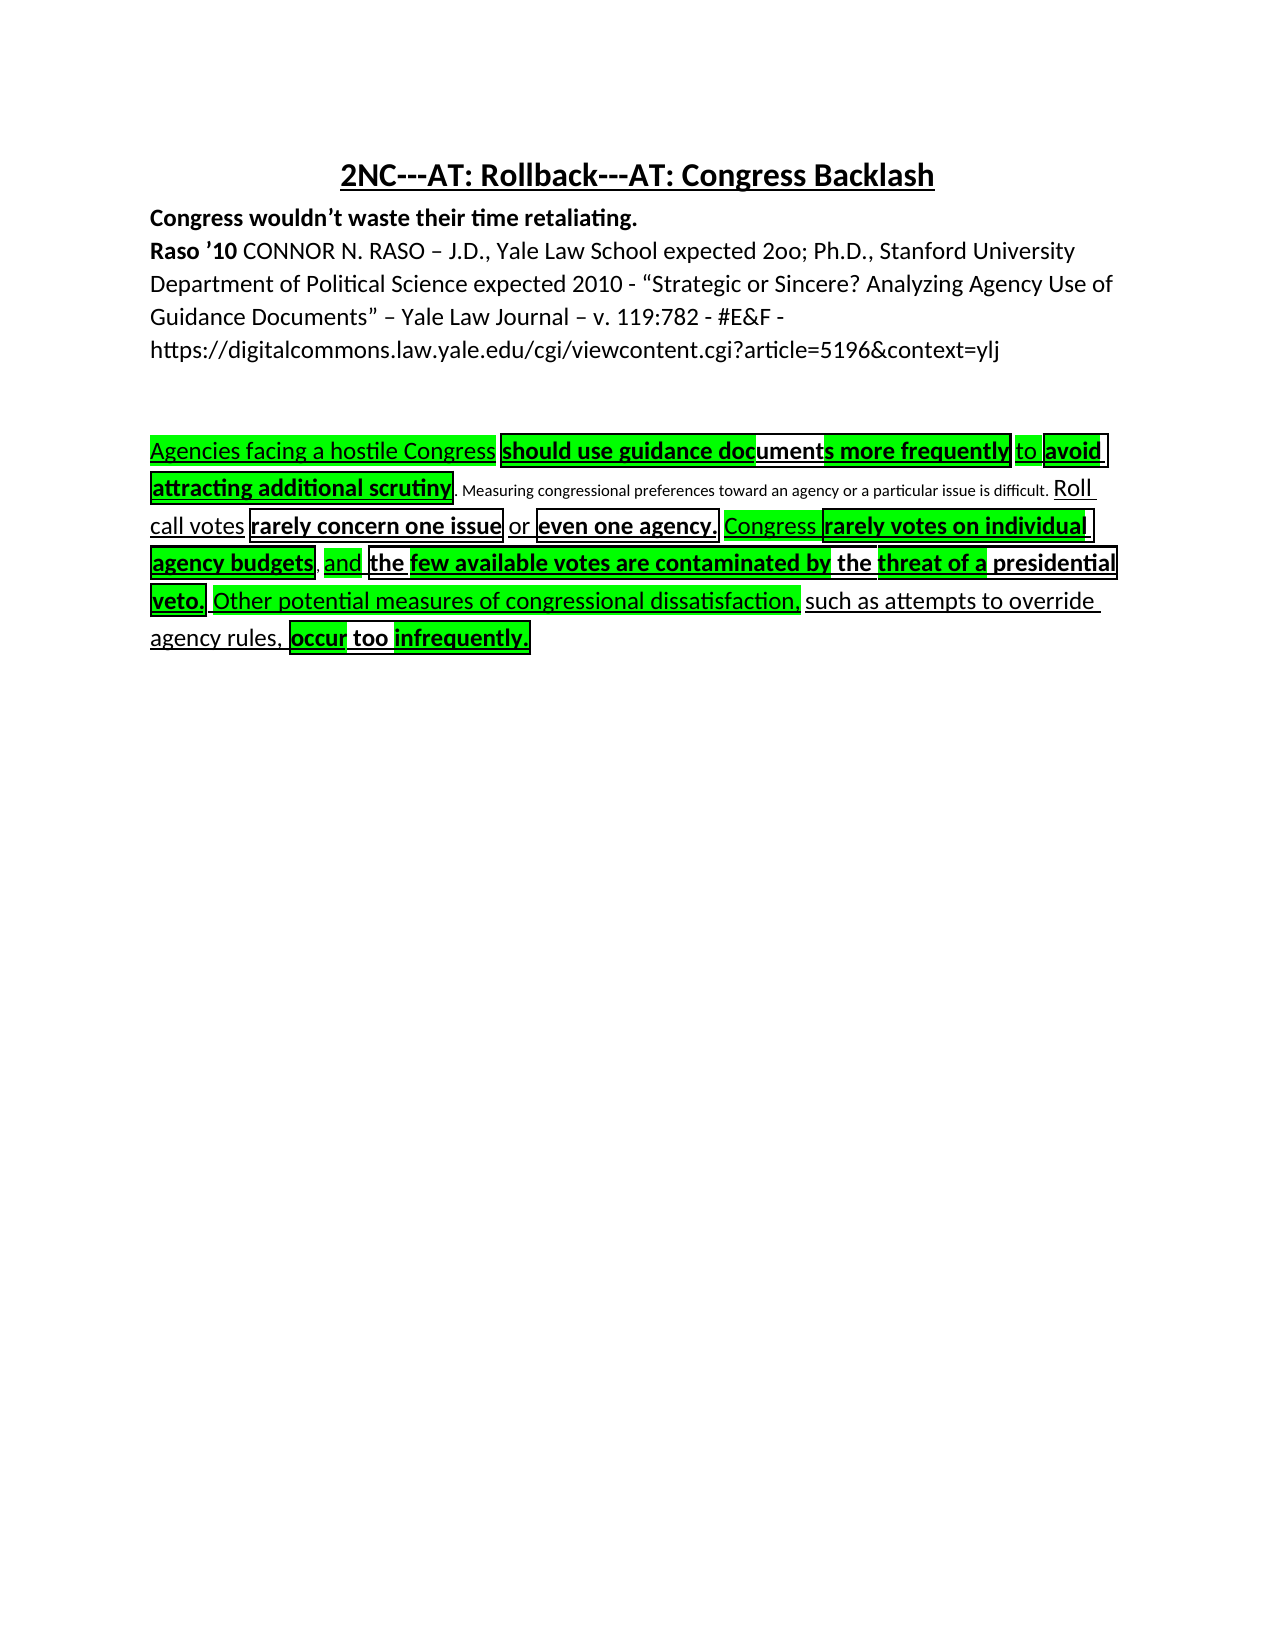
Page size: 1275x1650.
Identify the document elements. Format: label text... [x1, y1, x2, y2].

text Raso ’10 CONNOR N. RASO – J.D., Yale Law School expected 2oo; Ph.D., Stanford University Department of Political Science expected 2010 - “Strategic or Sincere? Analyzing Agency Use of Guidance Documents” – Yale Law Journal – v. 119:782 - #E&F - https://digitalcommons.law.yale.edu/cgi/viewcontent.cgi?article=5196&context=ylj [150, 235, 1125, 364]
text Agencies facing a hostile Congress should use guidance documents more frequently to avoid attracting additional scrutiny. Measuring congressional preferences toward an agency or a particular issue is difficult. Roll call votes rarely concern one issue or even one agency. Congress rarely votes on individual agency budgets, and the few available votes are contaminated by the threat of a presidential veto. Other potential measures of congressional dissatisfaction, such as attempts to override agency rules, occur too infrequently. [150, 433, 1125, 655]
subtitle 2NC---AT: Rollback---AT: Congress Backlash [150, 154, 1125, 195]
subtitle Congress wouldn’t waste their time retaliating. [150, 202, 1125, 233]
